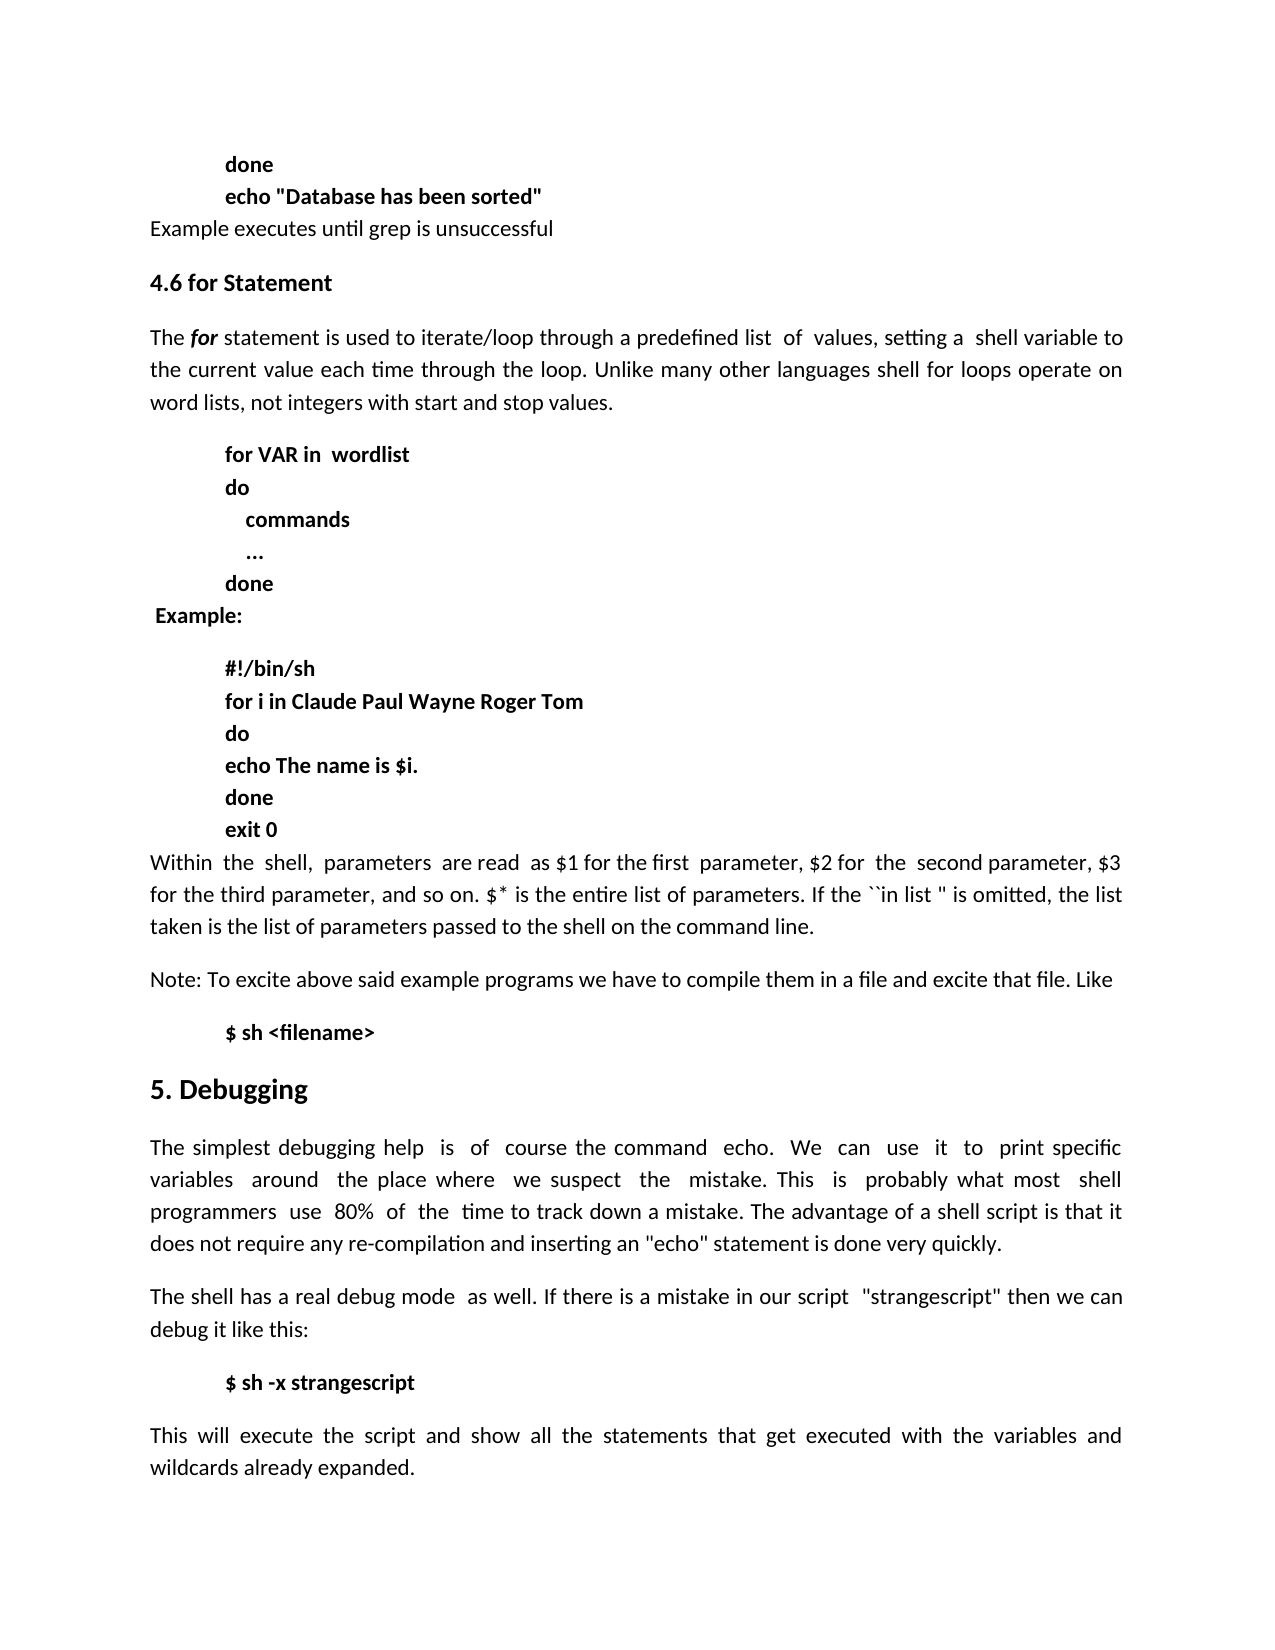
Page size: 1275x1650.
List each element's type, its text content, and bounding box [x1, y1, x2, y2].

text Note: To excite above said example programs we have to compile them in a file and excite that file. Like [150, 965, 1125, 993]
text echo The name is $i. [225, 751, 1125, 779]
text The shell has a real debug mode as well. If there is a mistake in our script "strangescript" then we can debug it like this: [150, 1282, 1125, 1343]
text for VAR in wordlist [225, 441, 1125, 469]
text #!/bin/sh [225, 654, 1125, 683]
text ... [225, 537, 1125, 565]
text done [225, 783, 1125, 811]
text Within the shell, parameters are read as $1 for the first parameter, $2 for the second parameter, $3 for the third parameter, and so on. $* is the entire list of parameters. If the ``in list " is omitted, the list taken is the list of parameters passed to the shell on the command line. [150, 848, 1125, 940]
text echo "Database has been sorted" [225, 182, 1125, 210]
text The for statement is used to iterate/loop through a predefined list of values, setting a shell variable to the current value each time through the loop. Unlike many other languages shell for loops operate on word lists, not integers with start and stop values. [150, 323, 1125, 416]
text Example executes until grep is unsuccessful [150, 214, 1125, 242]
text The simplest debugging help is of course the command echo. We can use it to print specific variables around the place where we suspect the mistake. This is probably what most shell programmers use 80% of the time to track down a mistake. The advantage of a shell script is that it does not require any re-compilation and inserting an "echo" statement is done very quickly. [150, 1133, 1125, 1257]
text do [225, 719, 1125, 747]
text done [225, 569, 1125, 597]
text This will execute the script and show all the statements that get executed with the variables and wildcards already expanded. [150, 1421, 1125, 1481]
text Example: [150, 602, 1125, 629]
text $ sh -x strangescript [150, 1368, 1125, 1396]
text for i in Claude Paul Wayne Roger Tom [225, 687, 1125, 715]
text commands [225, 505, 1125, 533]
text $ sh <filename> [150, 1018, 1125, 1046]
text exit 0 [225, 816, 1125, 843]
text 5. Debugging [150, 1071, 1125, 1107]
text do [225, 473, 1125, 501]
text done [225, 150, 1125, 178]
text 4.6 for Statement [150, 267, 1125, 298]
